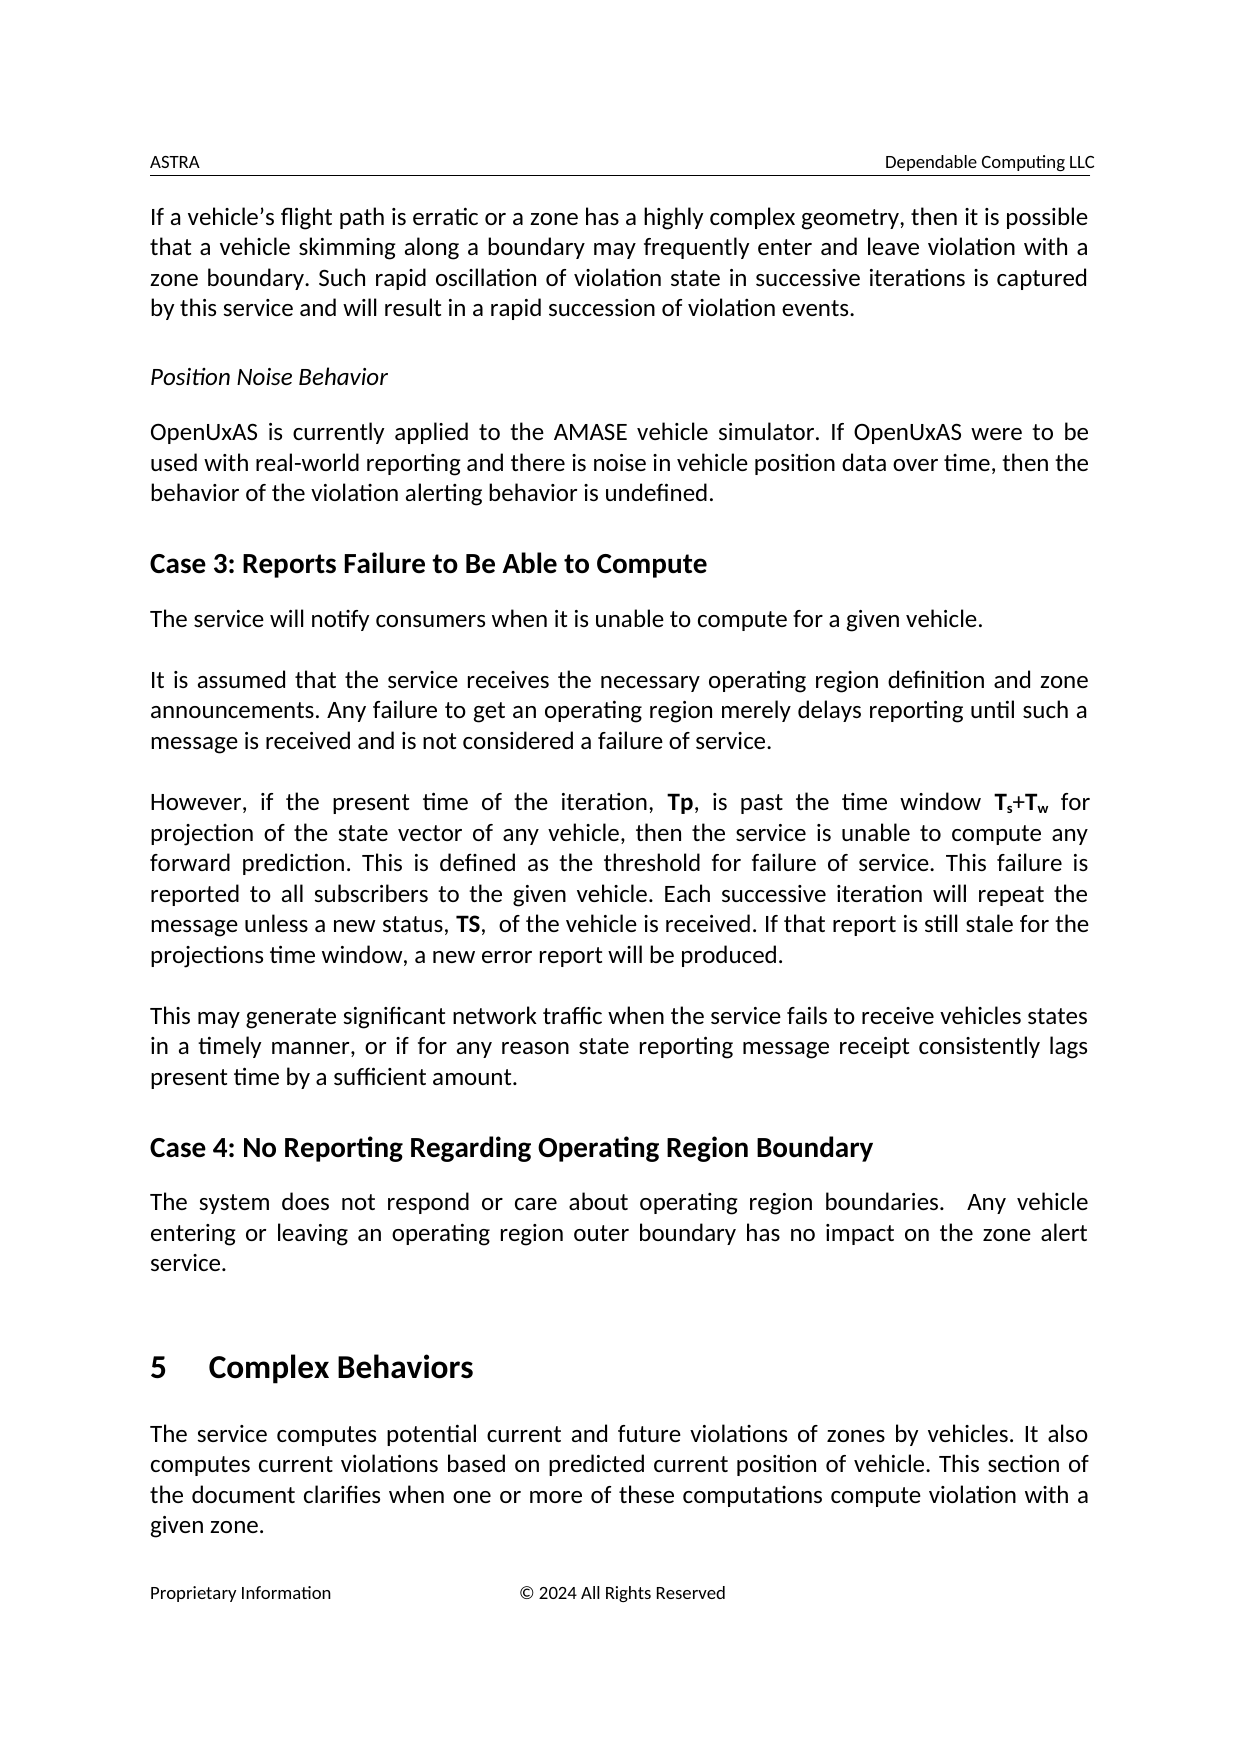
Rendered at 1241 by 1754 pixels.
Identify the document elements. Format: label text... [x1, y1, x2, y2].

subtitle Complex Behaviors [150, 1346, 1090, 1387]
text However, if the present time of the iteration, Tp, is past the time window Ts+Tw for projection of the state vector of any vehicle, then the service is unable to compute any forward prediction. This is defined as the threshold for failure of service. This failure is reported to all subscribers to the given vehicle. Each successive iteration will repeat the message unless a new status, TS, of the vehicle is received. If that report is still stale for the projections time window, a new error report will be produced. [150, 786, 1090, 969]
text The system does not respond or care about operating region boundaries. Any vehicle entering or leaving an operating region outer boundary has no impact on the zone alert service. [150, 1187, 1090, 1278]
text The service will notify consumers when it is unable to compute for a given vehicle. [150, 603, 1090, 634]
subtitle Position Noise Behavior [150, 361, 1090, 391]
text It is assumed that the service receives the necessary operating region definition and zone announcements. Any failure to get an operating region merely delays reporting until such a message is received and is not considered a failure of service. [150, 664, 1090, 756]
text If a vehicle’s flight path is erratic or a zone has a highly complex geometry, then it is possible that a vehicle skimming along a boundary may frequently enter and leave violation with a zone boundary. Such rapid oscillation of violation state in successive iterations is captured by this service and will result in a rapid succession of violation events. [150, 201, 1090, 323]
text OpenUxAS is currently applied to the AMASE vehicle simulator. If OpenUxAS were to be used with real-world reporting and there is noise in vehicle position data over time, then the behavior of the violation alerting behavior is undefined. [150, 416, 1090, 508]
subtitle Case 3: Reports Failure to Be Able to Compute [150, 546, 1090, 581]
text This may generate significant network traffic when the service fails to receive vehicles states in a timely manner, or if for any reason state reporting message receipt consistently lags present time by a sufficient amount. [150, 1000, 1090, 1091]
text The service computes potential current and future violations of zones by vehicles. It also computes current violations based on predicted current position of vehicle. This section of the document clarifies when one or more of these computations compute violation with a given zone. [150, 1418, 1090, 1540]
subtitle Case 4: No Reporting Regarding Operating Region Boundary [150, 1129, 1090, 1164]
